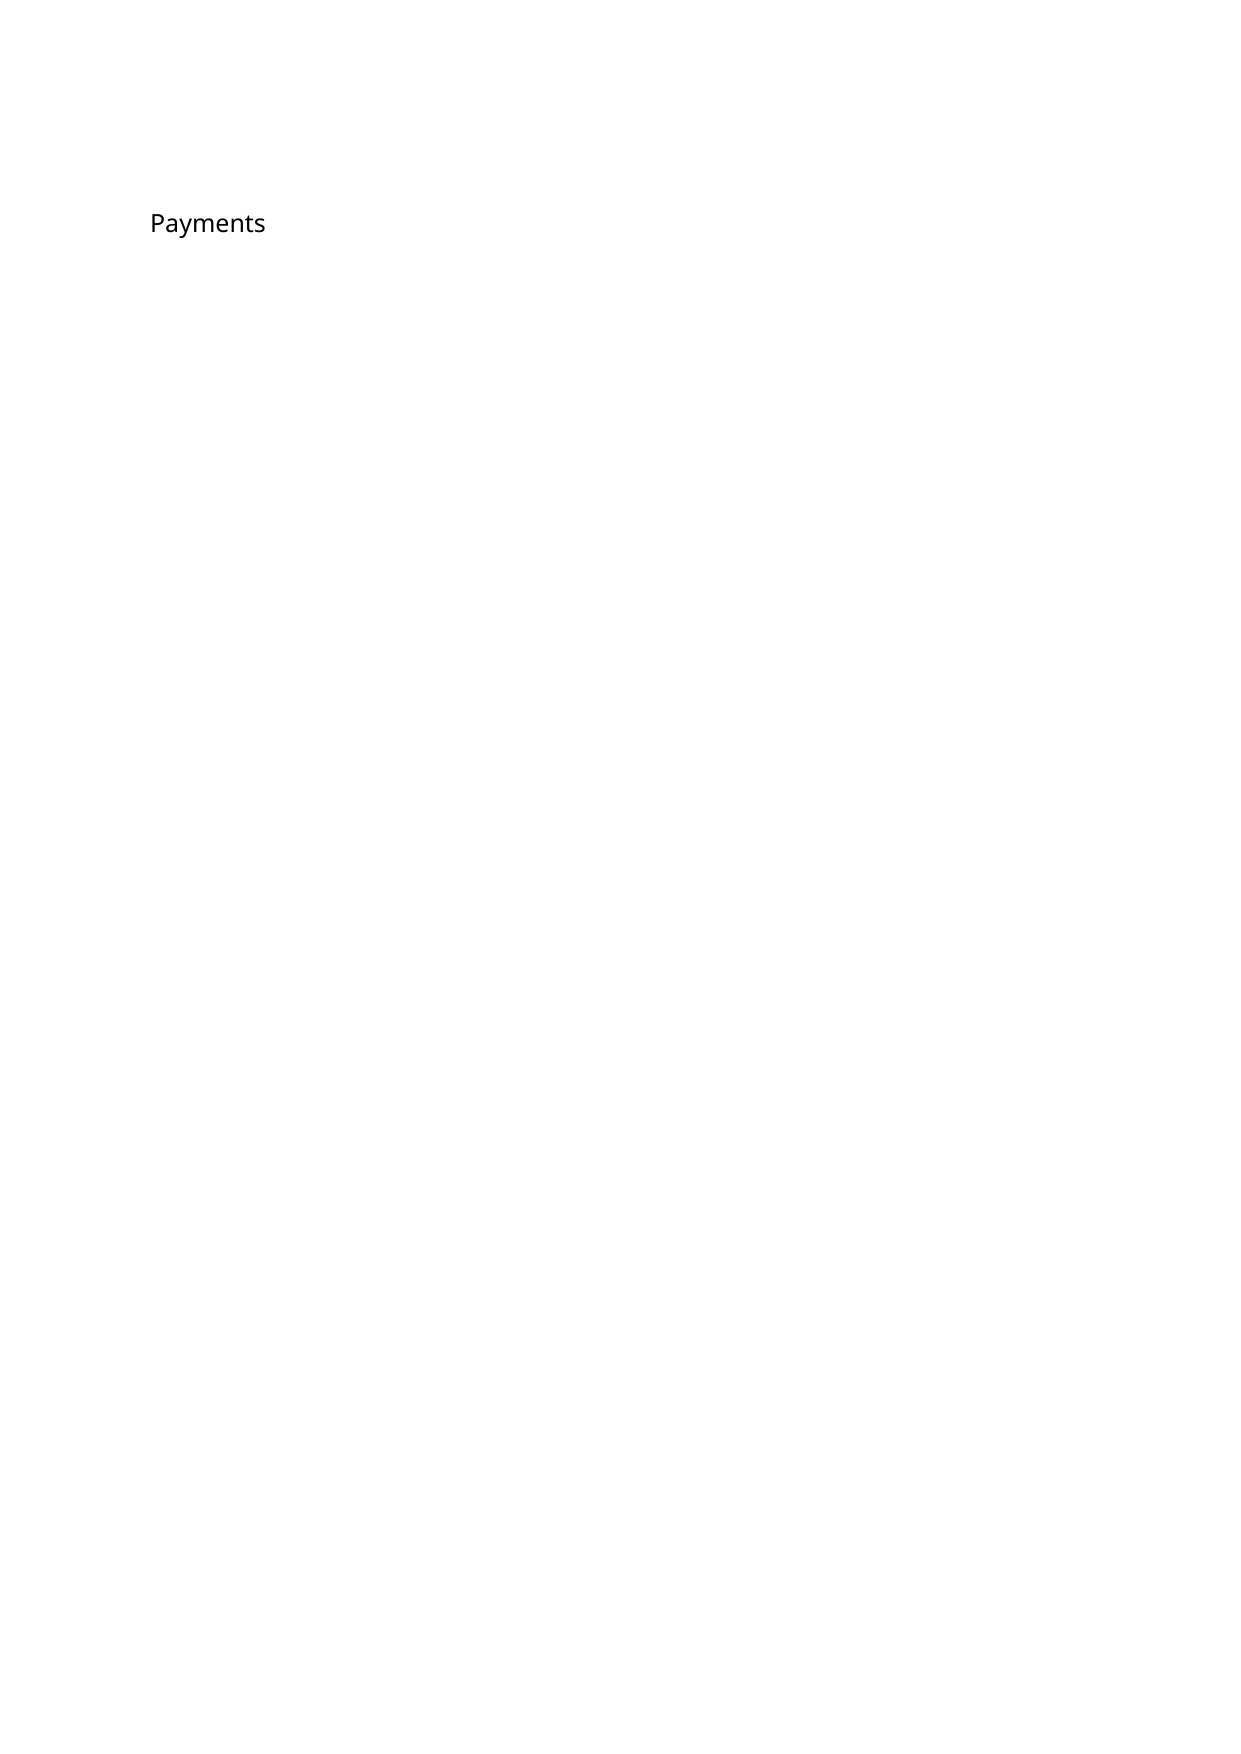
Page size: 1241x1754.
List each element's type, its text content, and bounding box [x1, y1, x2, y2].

text Payments [150, 206, 583, 240]
